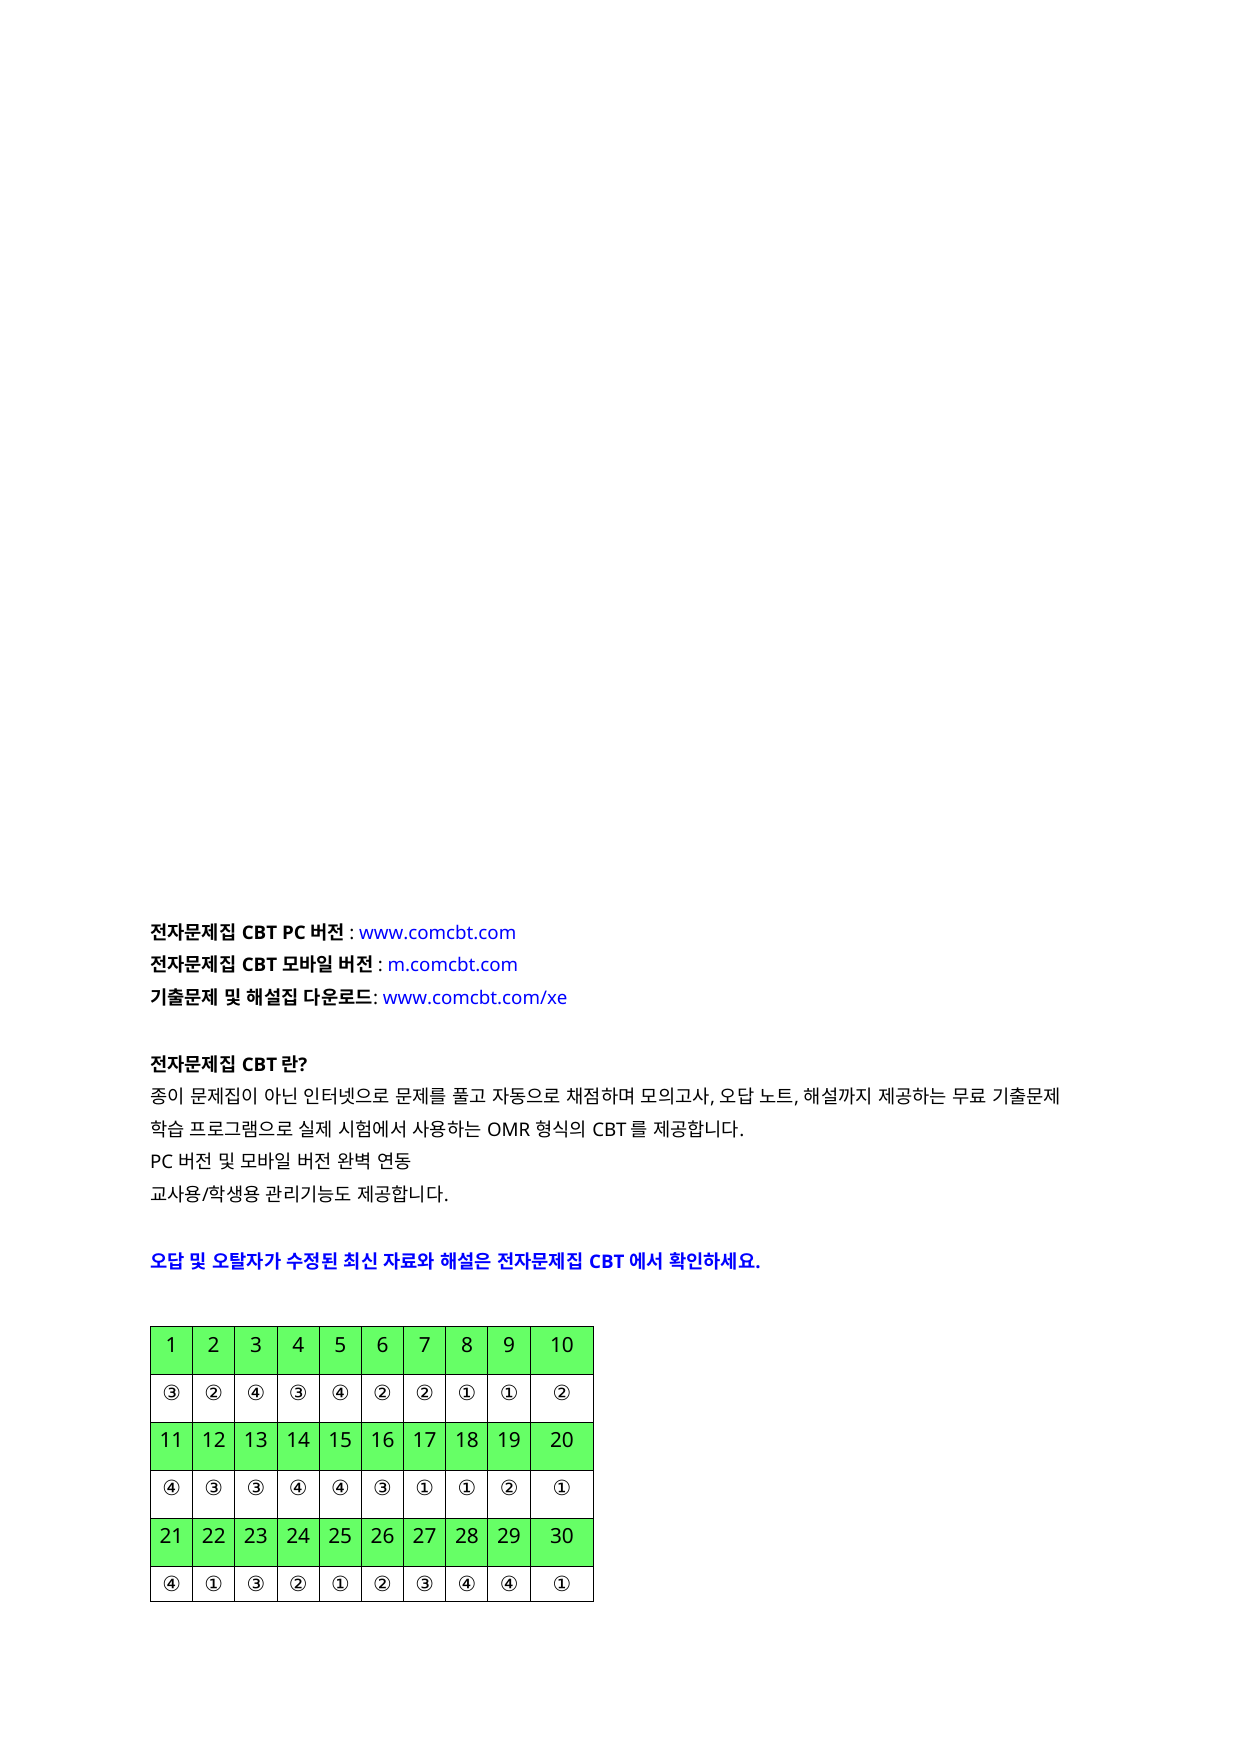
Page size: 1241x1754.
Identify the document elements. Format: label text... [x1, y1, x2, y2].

table_header 10 [531, 1327, 593, 1374]
table_cell ② [362, 1375, 403, 1422]
table_header 3 [235, 1327, 277, 1374]
table_cell 17 [404, 1423, 445, 1470]
table_cell ④ [151, 1471, 192, 1518]
table_cell 14 [278, 1423, 319, 1470]
table_cell ② [193, 1375, 234, 1422]
table_cell ① [404, 1471, 445, 1518]
table_header 7 [404, 1327, 445, 1374]
table_header 1 [151, 1327, 192, 1374]
table_cell ③ [362, 1471, 403, 1518]
table_cell ④ [278, 1471, 319, 1518]
table_cell ① [446, 1471, 487, 1518]
table_header 4 [278, 1327, 319, 1374]
table_cell ② [362, 1567, 403, 1601]
table_cell 26 [362, 1519, 403, 1566]
table_cell ② [404, 1375, 445, 1422]
table_cell ③ [235, 1471, 277, 1518]
table_cell ③ [278, 1375, 319, 1422]
table_header 5 [320, 1327, 361, 1374]
table_cell ② [531, 1375, 593, 1422]
table_cell 19 [488, 1423, 530, 1470]
table_cell 12 [193, 1423, 234, 1470]
table_cell 25 [320, 1519, 361, 1566]
table_cell ① [531, 1567, 593, 1601]
table_header 2 [193, 1327, 234, 1374]
table_cell ① [446, 1375, 487, 1422]
table_cell ② [488, 1471, 530, 1518]
table_cell 28 [446, 1519, 487, 1566]
table_cell ③ [151, 1375, 192, 1422]
table_cell 22 [193, 1519, 234, 1566]
table_cell ③ [193, 1471, 234, 1518]
table_cell ① [193, 1567, 234, 1601]
table_cell 29 [488, 1519, 530, 1566]
table_cell ① [488, 1375, 530, 1422]
table_cell 30 [531, 1519, 593, 1566]
table_cell 20 [531, 1423, 593, 1470]
table_cell 24 [278, 1519, 319, 1566]
table_cell ④ [151, 1567, 192, 1601]
table_cell 13 [235, 1423, 277, 1470]
table_cell ① [320, 1567, 361, 1601]
table_header 6 [362, 1327, 403, 1374]
table_cell ④ [320, 1375, 361, 1422]
table_cell ③ [235, 1567, 277, 1601]
table_cell 18 [446, 1423, 487, 1470]
table_cell 11 [151, 1423, 192, 1470]
text 전자문제집 CBT PC 버전 : www.comcbt.com 전자문제집 CBT 모바일 버전 : m.comcbt.com 기출문제 및 해설집 다운로드: www.comcbt.com/xe 전자문제집 CBT란? 종이 문제집이 아닌 인터넷으로 문제를 풀고 자동으로 채점하며 모의고사, 오답 노트, 해설까지 제공하는 무료 기출문제 학습 프로그램으로 실제 시험에서 사용하는 OMR 형식의 CBT를 제공합니다. PC 버전 및 모바일 버전 완벽 연동 교사용/학생용 관리기능도 제공합니다. 오답 및 오탈자가 수정된 최신 자료와 해설은 전자문제집 CBT 에서 확인하세요. [150, 917, 1090, 1273]
table_cell ① [531, 1471, 593, 1518]
table_cell ④ [446, 1567, 487, 1601]
table_header 9 [488, 1327, 530, 1374]
table_cell 27 [404, 1519, 445, 1566]
table_cell 23 [235, 1519, 277, 1566]
table_cell ④ [488, 1567, 530, 1601]
table_cell 15 [320, 1423, 361, 1470]
table_cell 16 [362, 1423, 403, 1470]
table_cell ④ [320, 1471, 361, 1518]
table_cell ④ [235, 1375, 277, 1422]
table_cell ② [278, 1567, 319, 1601]
table_cell 21 [151, 1519, 192, 1566]
table_cell ③ [404, 1567, 445, 1601]
table_header 8 [446, 1327, 487, 1374]
